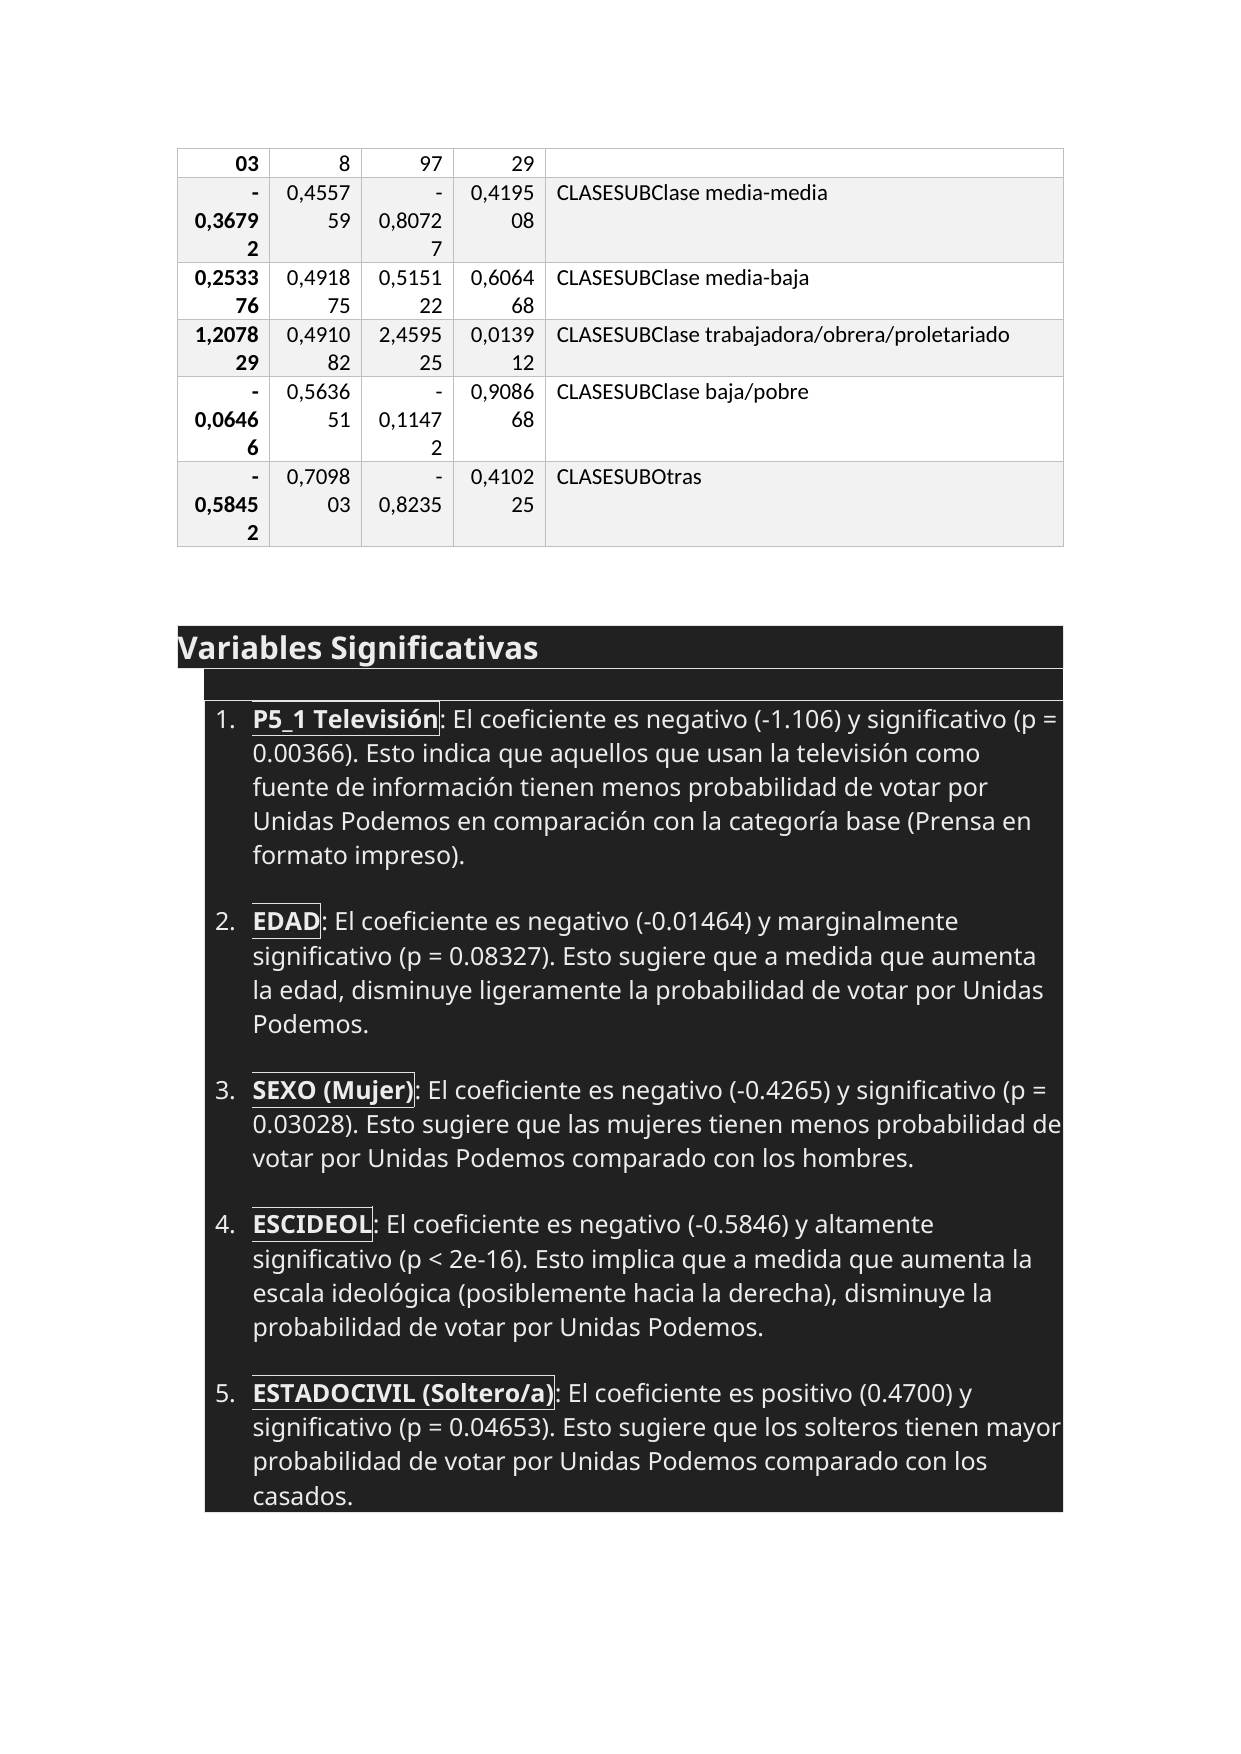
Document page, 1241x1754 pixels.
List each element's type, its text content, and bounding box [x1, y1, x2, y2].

table_cell CLASESUBClase media-media [546, 178, 1063, 262]
table_cell 0,908668 [454, 377, 545, 461]
table_cell CLASESUBClase baja/pobre [546, 377, 1063, 461]
list ESCIDEOL: El coeficiente es negativo (-0.5846) y altamente significativo (p < 2e-16). Esto implica que a medida que aumenta la escala ideológica (posiblemente hacia la derecha), disminuye la probabilidad de votar por Unidas Podemos. [205, 1206, 1063, 1344]
table_cell 2,459525 [362, 320, 453, 376]
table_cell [546, 149, 1063, 177]
table_cell 0,253376 [178, 263, 269, 319]
table_cell 0,781203 [178, 149, 269, 177]
table_cell -0,80727 [362, 178, 453, 262]
table_cell 0,410225 [454, 462, 545, 546]
table_cell 0,419508 [454, 178, 545, 262]
table_cell 0,515122 [362, 263, 453, 319]
table_cell 0,305129 [454, 149, 545, 177]
table_cell 0,013912 [454, 320, 545, 376]
table_cell -0,58452 [178, 462, 269, 546]
table_cell 1,207829 [178, 320, 269, 376]
list SEXO (Mujer): El coeficiente es negativo (-0.4265) y significativo (p = 0.03028). Esto sugiere que las mujeres tienen menos probabilidad de votar por Unidas Podemos comparado con los hombres. [205, 1071, 1063, 1175]
table_cell 0,709803 [270, 462, 361, 546]
text Variables Significativas [178, 626, 1063, 668]
list EDAD: El coeficiente es negativo (-0.01464) y marginalmente significativo (p = 0.08327). Esto sugiere que a medida que aumenta la edad, disminuye ligeramente la probabilidad de votar por Unidas Podemos. [205, 903, 1063, 1041]
table_cell 0,491082 [270, 320, 361, 376]
table_cell 0,455759 [270, 178, 361, 262]
table_cell CLASESUBClase media-baja [546, 263, 1063, 319]
table_cell 0,76178 [270, 149, 361, 177]
table_cell -0,06466 [178, 377, 269, 461]
list ESTADOCIVIL (Soltero/a): El coeficiente es positivo (0.4700) y significativo (p = 0.04653). Esto sugiere que los solteros tienen mayor probabilidad de votar por Unidas Podemos comparado con los casados. [205, 1374, 1063, 1512]
table_cell 0,563651 [270, 377, 361, 461]
table_cell 0,606468 [454, 263, 545, 319]
table_cell 0,491875 [270, 263, 361, 319]
table_cell CLASESUBOtras [546, 462, 1063, 546]
table_cell -0,36792 [178, 178, 269, 262]
table_cell CLASESUBClase trabajadora/obrera/proletariado [546, 320, 1063, 376]
table_cell -0,8235 [362, 462, 453, 546]
table_cell -0,11472 [362, 377, 453, 461]
list P5_1 Televisión: El coeficiente es negativo (-1.106) y significativo (p = 0.00366). Esto indica que aquellos que usan la televisión como fuente de información tienen menos probabilidad de votar por Unidas Podemos en comparación con la categoría base (Prensa en formato impreso). [205, 701, 1063, 872]
table_cell 1,025497 [362, 149, 453, 177]
